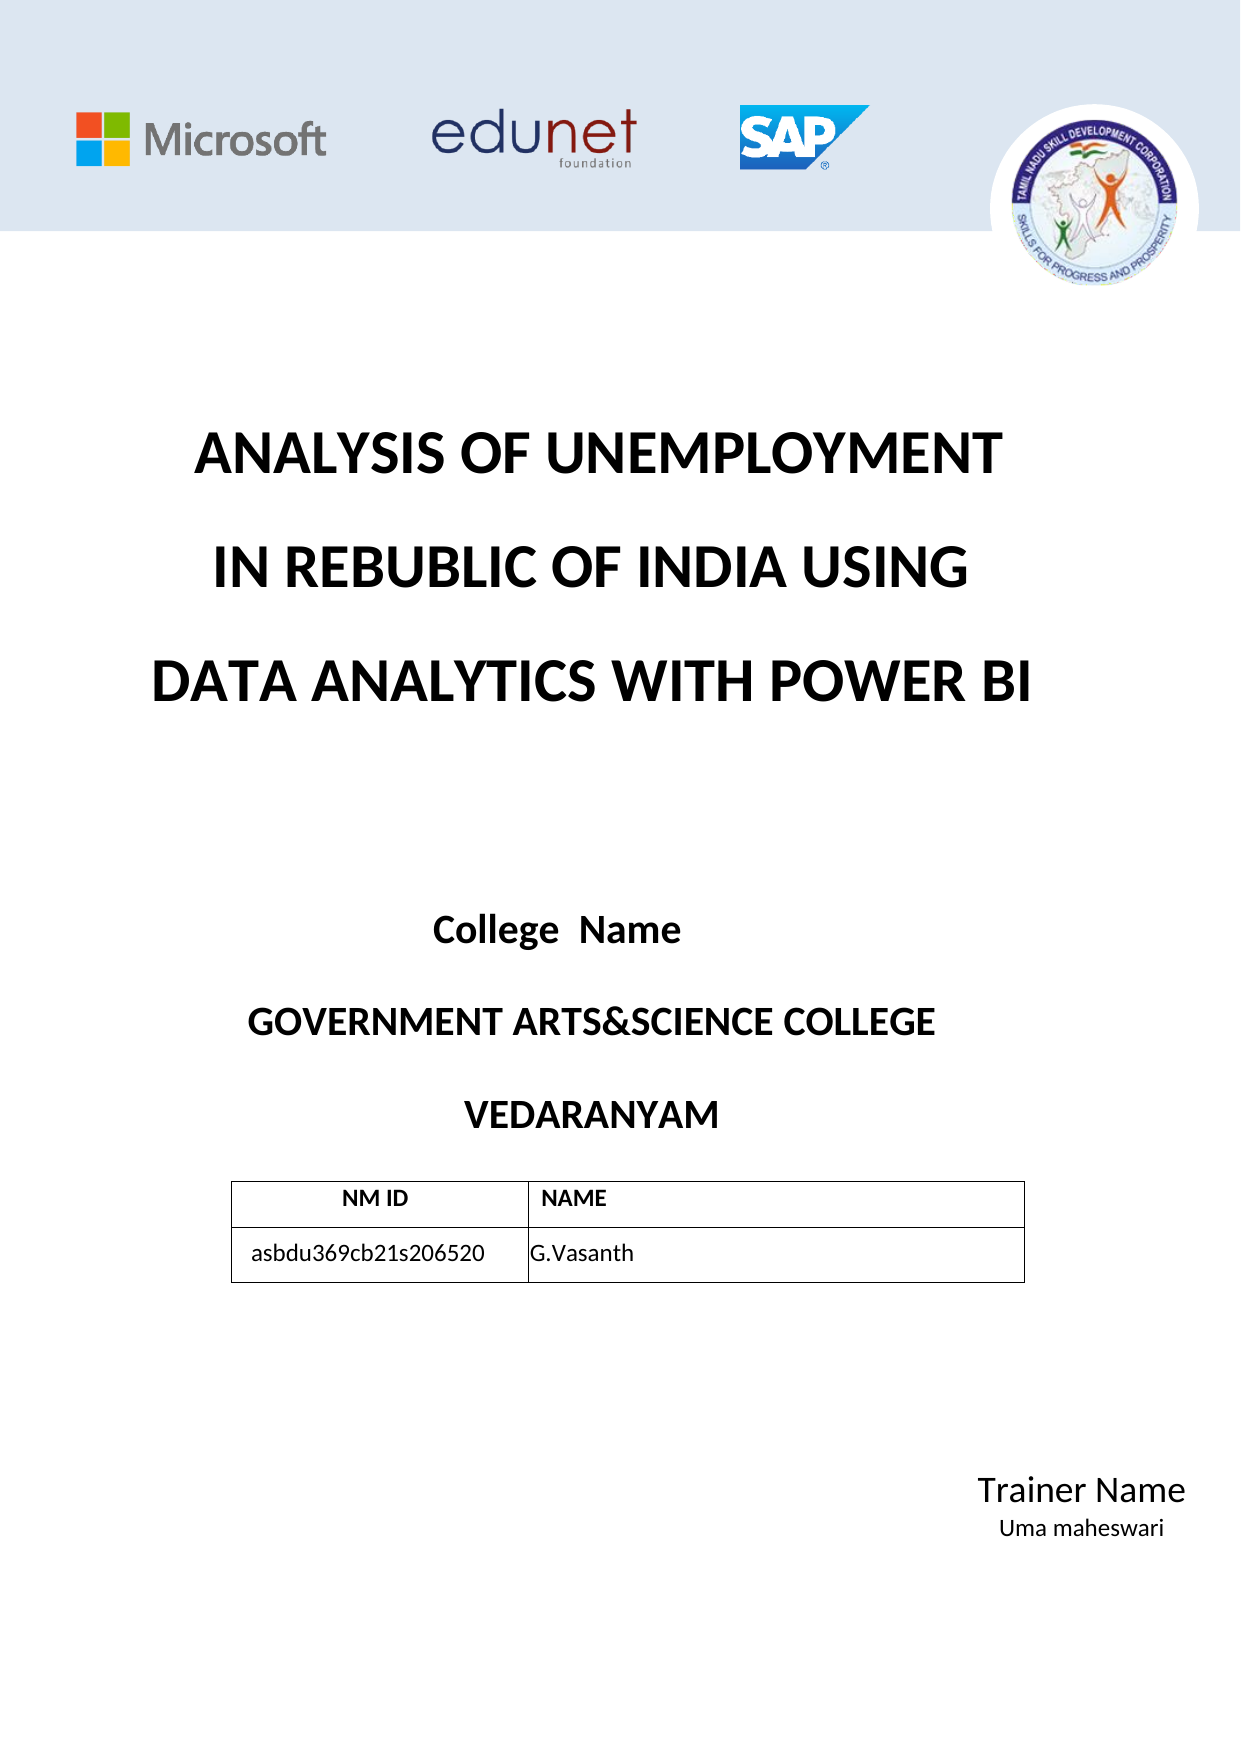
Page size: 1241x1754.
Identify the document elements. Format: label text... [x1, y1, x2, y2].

picture [423, 100, 646, 175]
table_cell G.Vasanth [529, 1228, 1024, 1282]
picture [70, 106, 333, 171]
table_header NAME [529, 1182, 1024, 1227]
table_cell asbdu369cb21s206520 [232, 1228, 528, 1282]
title IN REBUBLIC OF INDIA USING DATA ANALYTICS WITH POWER BI [150, 526, 1033, 717]
text Uma maheswari [100, 1512, 1207, 1543]
text VEDARANYAM [464, 1088, 1207, 1139]
title ANALYSIS OF UNEMPLOYMENT [192, 414, 1005, 488]
text Trainer Name [100, 1466, 1207, 1512]
text College Name GOVERNMENT ARTS&SCIENCE COLLEGE [247, 903, 936, 1046]
table_header NM ID [232, 1182, 528, 1227]
picture [1007, 114, 1181, 288]
picture [737, 102, 872, 171]
